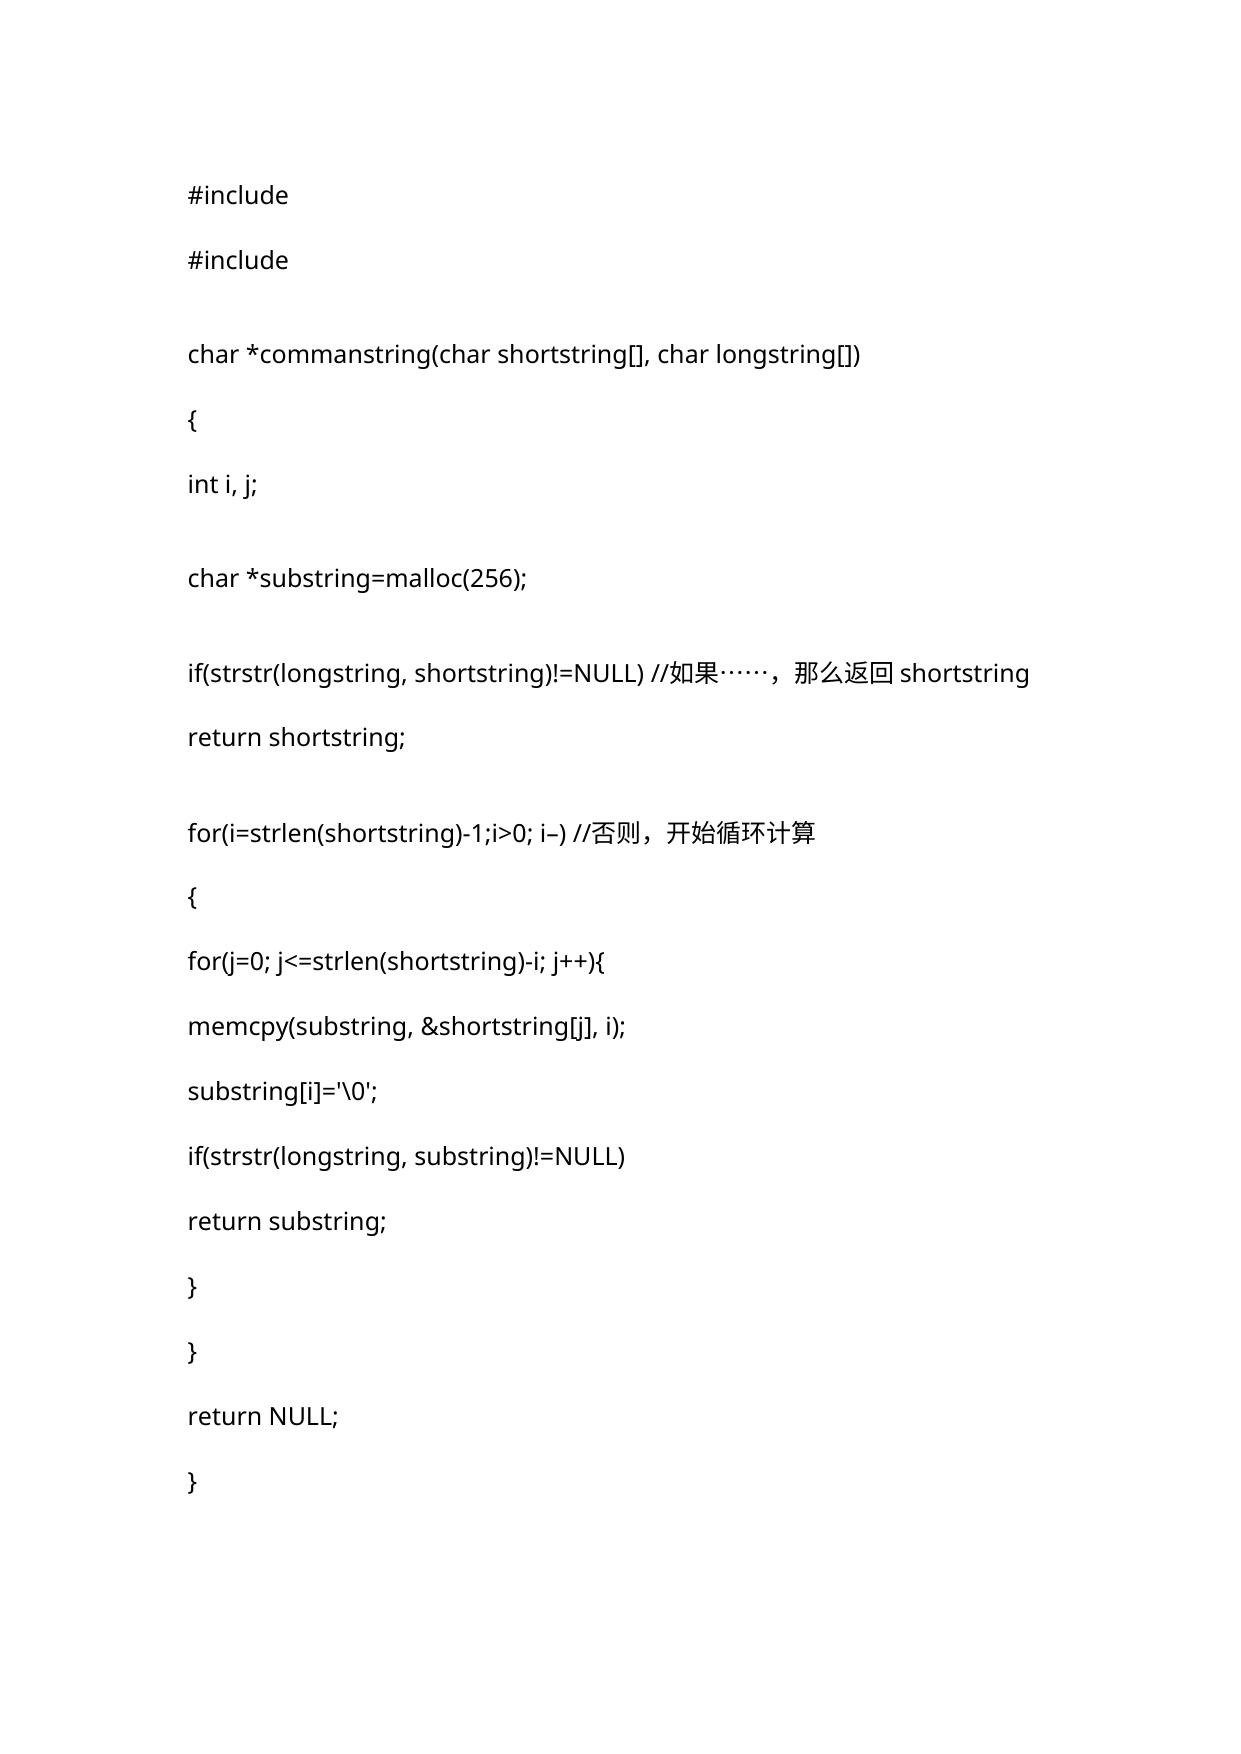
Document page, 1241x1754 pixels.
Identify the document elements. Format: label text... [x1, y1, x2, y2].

text for(i=strlen(shortstring)-1;i>0; i–) //否则，开始循环计算 { for(j=0; j<=strlen(shortstring)-i; j++){ memcpy(substring, &shortstring[j], i); substring[i]='\0'; if(strstr(longstring, substring)!=NULL) return substring; } } return NULL; } [187, 799, 1053, 1514]
text char *commanstring(char shortstring[], char longstring[]) { int i, j; [187, 321, 1053, 516]
text char *substring=malloc(256); [187, 545, 1053, 610]
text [187, 162, 1053, 292]
text if(strstr(longstring, shortstring)!=NULL) //如果……，那么返回shortstring return shortstring; [187, 639, 1053, 769]
